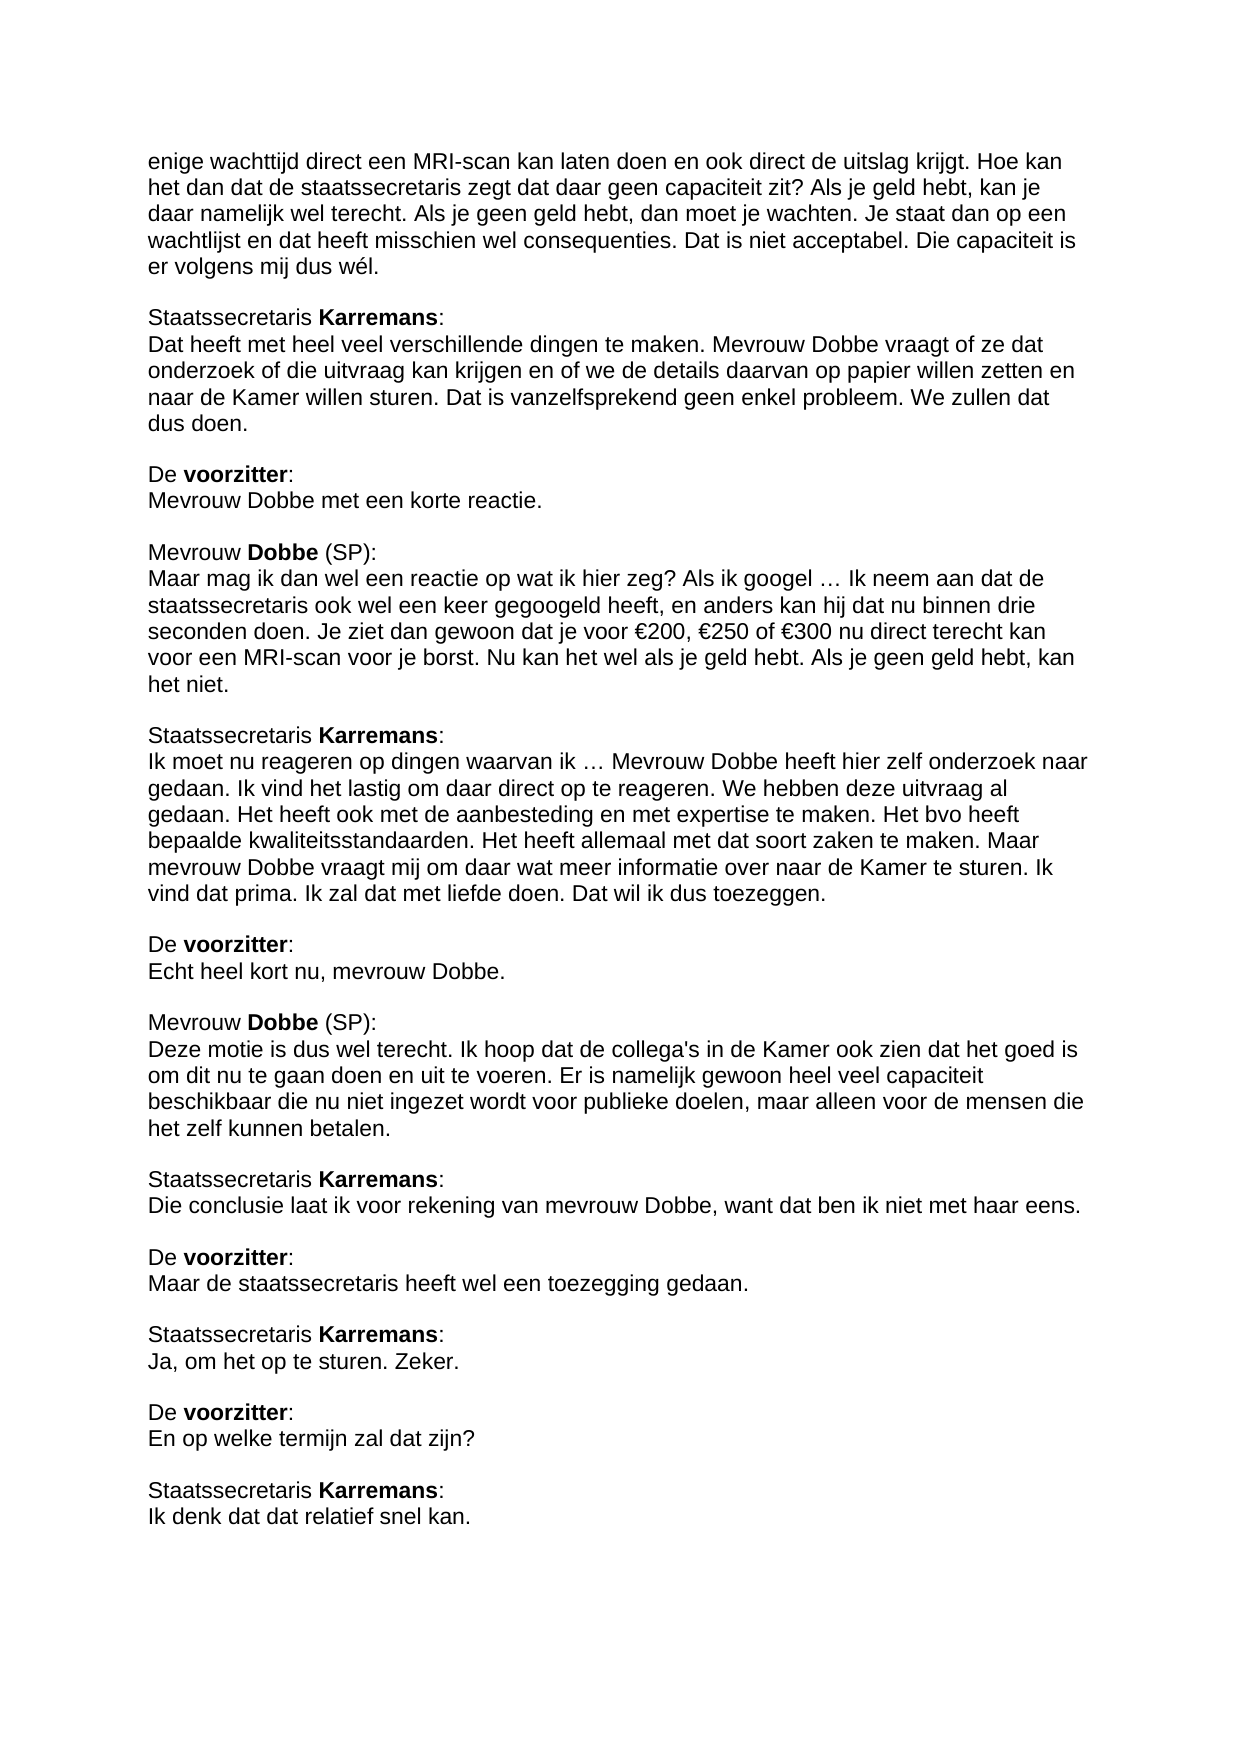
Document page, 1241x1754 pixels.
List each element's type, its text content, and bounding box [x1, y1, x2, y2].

text De voorzitter: Mevrouw Dobbe met een korte reactie. [148, 461, 1093, 514]
text De voorzitter: Echt heel kort nu, mevrouw Dobbe. [148, 931, 1093, 984]
text Staatssecretaris Karremans: Ik moet nu reageren op dingen waarvan ik … Mevrouw Dobbe heeft hier zelf onderzoek naar gedaan. Ik vind het lastig om daar direct op te reageren. We hebben deze uitvraag al gedaan. Het heeft ook met de aanbesteding en met expertise te maken. Het bvo heeft bepaalde kwaliteitsstandaarden. Het heeft allemaal met dat soort zaken te maken. Maar mevrouw Dobbe vraagt mij om daar wat meer informatie over naar de Kamer te sturen. Ik vind dat prima. Ik zal dat met liefde doen. Dat wil ik dus toezeggen. [148, 722, 1093, 906]
text Staatssecretaris Karremans: Ja, om het op te sturen. Zeker. [148, 1321, 1093, 1374]
text Mevrouw Dobbe (SP): Deze motie is dus wel terecht. Ik hoop dat de collega's in de Kamer ook zien dat het goed is om dit nu te gaan doen en uit te voeren. Er is namelijk gewoon heel veel capaciteit beschikbaar die nu niet ingezet wordt voor publieke doelen, maar alleen voor de mensen die het zelf kunnen betalen. [148, 1009, 1093, 1141]
text Staatssecretaris Karremans: Ik denk dat dat relatief snel kan. [148, 1477, 1093, 1529]
text Staatssecretaris Karremans: Die conclusie laat ik voor rekening van mevrouw Dobbe, want dat ben ik niet met haar eens. [148, 1166, 1093, 1219]
text Mevrouw Dobbe (SP): Maar mag ik dan wel een reactie op wat ik hier zeg? Als ik googel … Ik neem aan dat de staatssecretaris ook wel een keer gegoogeld heeft, en anders kan hij dat nu binnen drie seconden doen. Je ziet dan gewoon dat je voor €200, €250 of €300 nu direct terecht kan voor een MRI-scan voor je borst. Nu kan het wel als je geld hebt. Als je geen geld hebt, kan het niet. [148, 539, 1093, 697]
text Staatssecretaris Karremans: Dat heeft met heel veel verschillende dingen te maken. Mevrouw Dobbe vraagt of ze dat onderzoek of die uitvraag kan krijgen en of we de details daarvan op papier willen zetten en naar de Kamer willen sturen. Dat is vanzelfsprekend geen enkel probleem. We zullen dat dus doen. [148, 304, 1093, 436]
text De voorzitter: Maar de staatssecretaris heeft wel een toezegging gedaan. [148, 1244, 1093, 1296]
text De voorzitter: En op welke termijn zal dat zijn? [148, 1399, 1093, 1452]
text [148, 148, 1093, 279]
